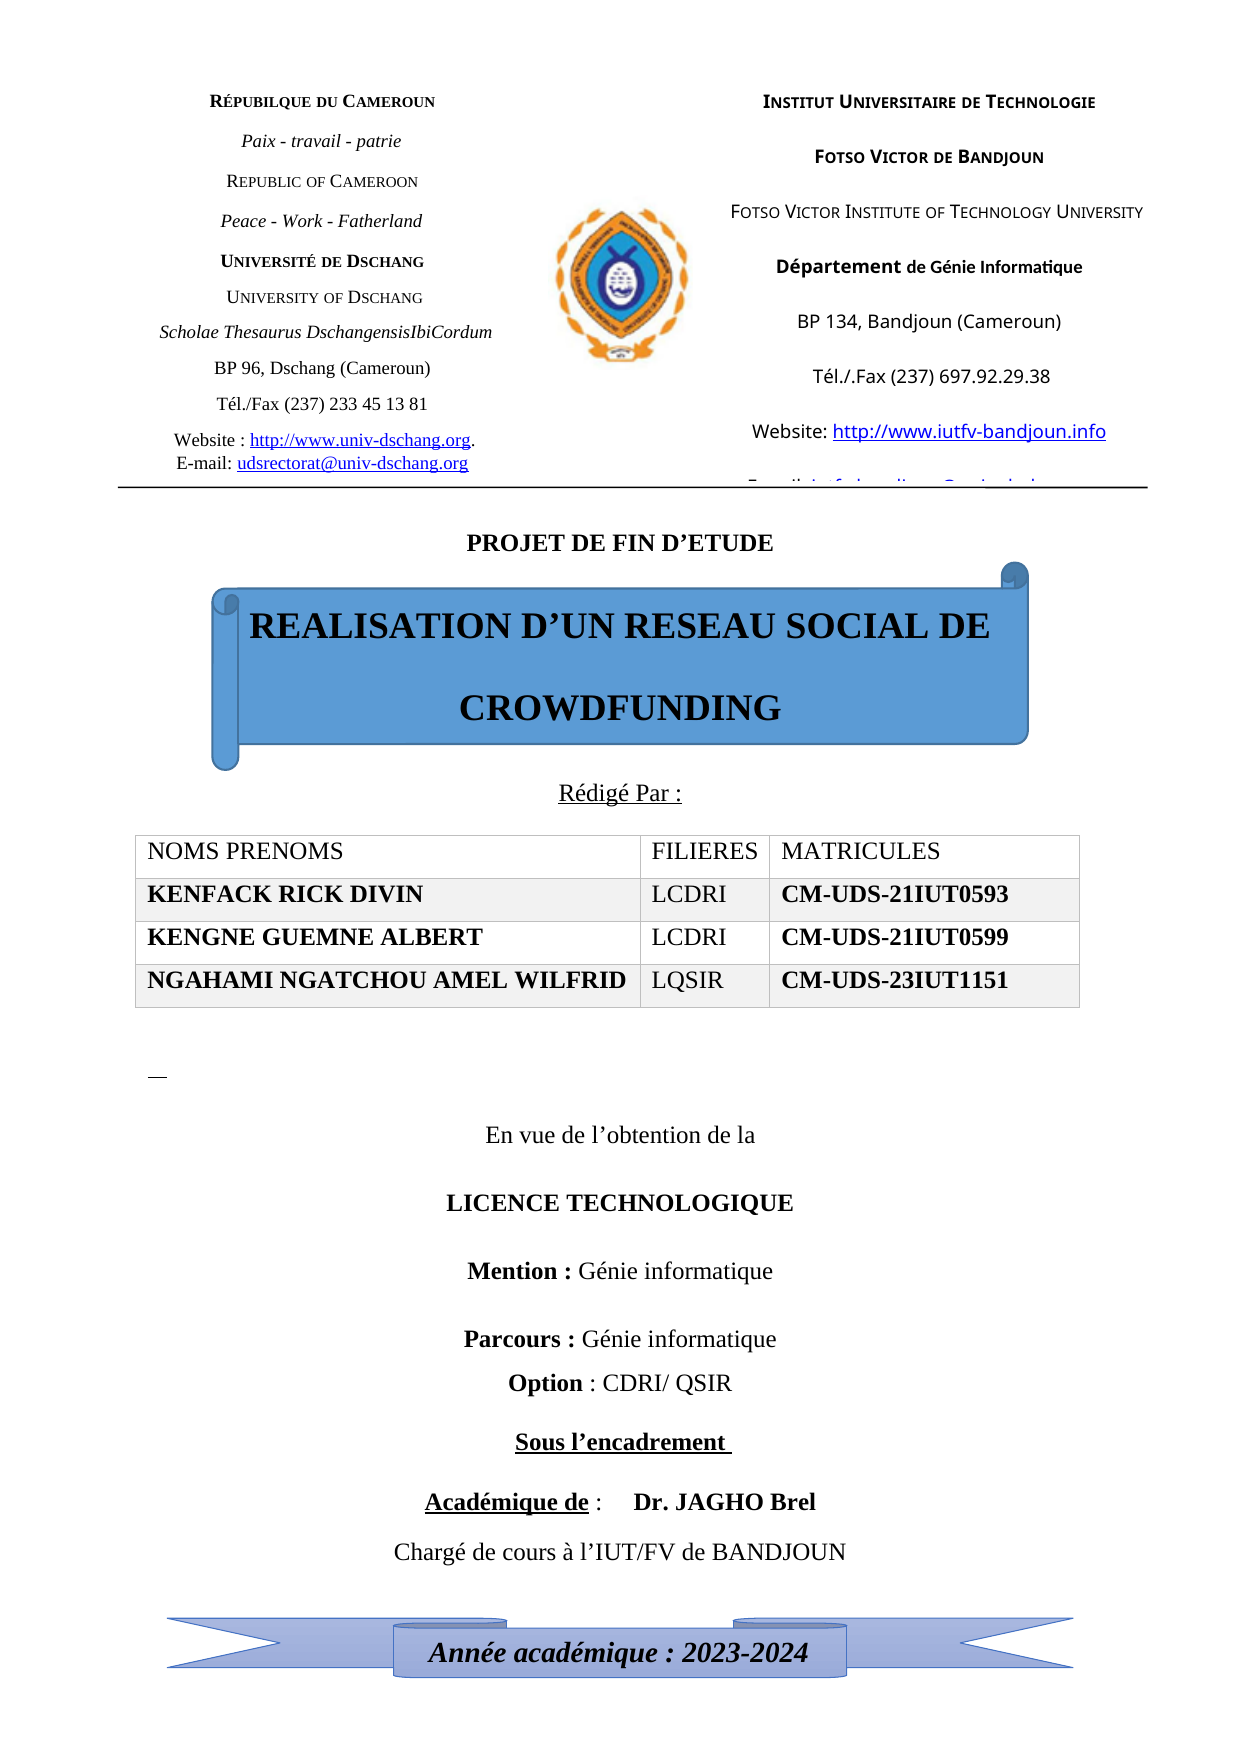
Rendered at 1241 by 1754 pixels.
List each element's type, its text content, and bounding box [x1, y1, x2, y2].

table_cell KENFACK RICK DIVIN [136, 879, 640, 921]
text Académique de : Dr. JAGHO Brel [148, 1487, 1093, 1516]
text Rédigé Par : [148, 778, 1093, 806]
text Chargé de cours à l’IUT/FV de BANDJOUN [148, 1537, 1093, 1566]
text PROJET DE FIN D’ETUDE [148, 528, 1093, 557]
text LICENCE TECHNOLOGIQUE [148, 1188, 1093, 1217]
table_header MATRICULES [770, 836, 1079, 878]
table_cell CM-UDS-23IUT1151 [770, 965, 1079, 1007]
text Parcours : Génie informatique Option : CDRI/ QSIR [148, 1324, 1093, 1396]
table_cell LCDRI [641, 879, 769, 921]
table_header FILIERES [641, 836, 769, 878]
table_cell LCDRI [641, 922, 769, 964]
text Sous l’encadrement [148, 1427, 1093, 1456]
table_cell NGAHAMI NGATCHOU AMEL WILFRID [136, 965, 640, 1007]
table_cell KENGNE GUEMNE ALBERT [136, 922, 640, 964]
text En vue de l’obtention de la [148, 1120, 1093, 1149]
text Mention : Génie informatique [148, 1256, 1093, 1285]
table_cell CM-UDS-21IUT0599 [770, 922, 1079, 964]
table_cell LQSIR [641, 965, 769, 1007]
table_header NOMS PRENOMS [136, 836, 640, 878]
table_cell CM-UDS-21IUT0593 [770, 879, 1079, 921]
